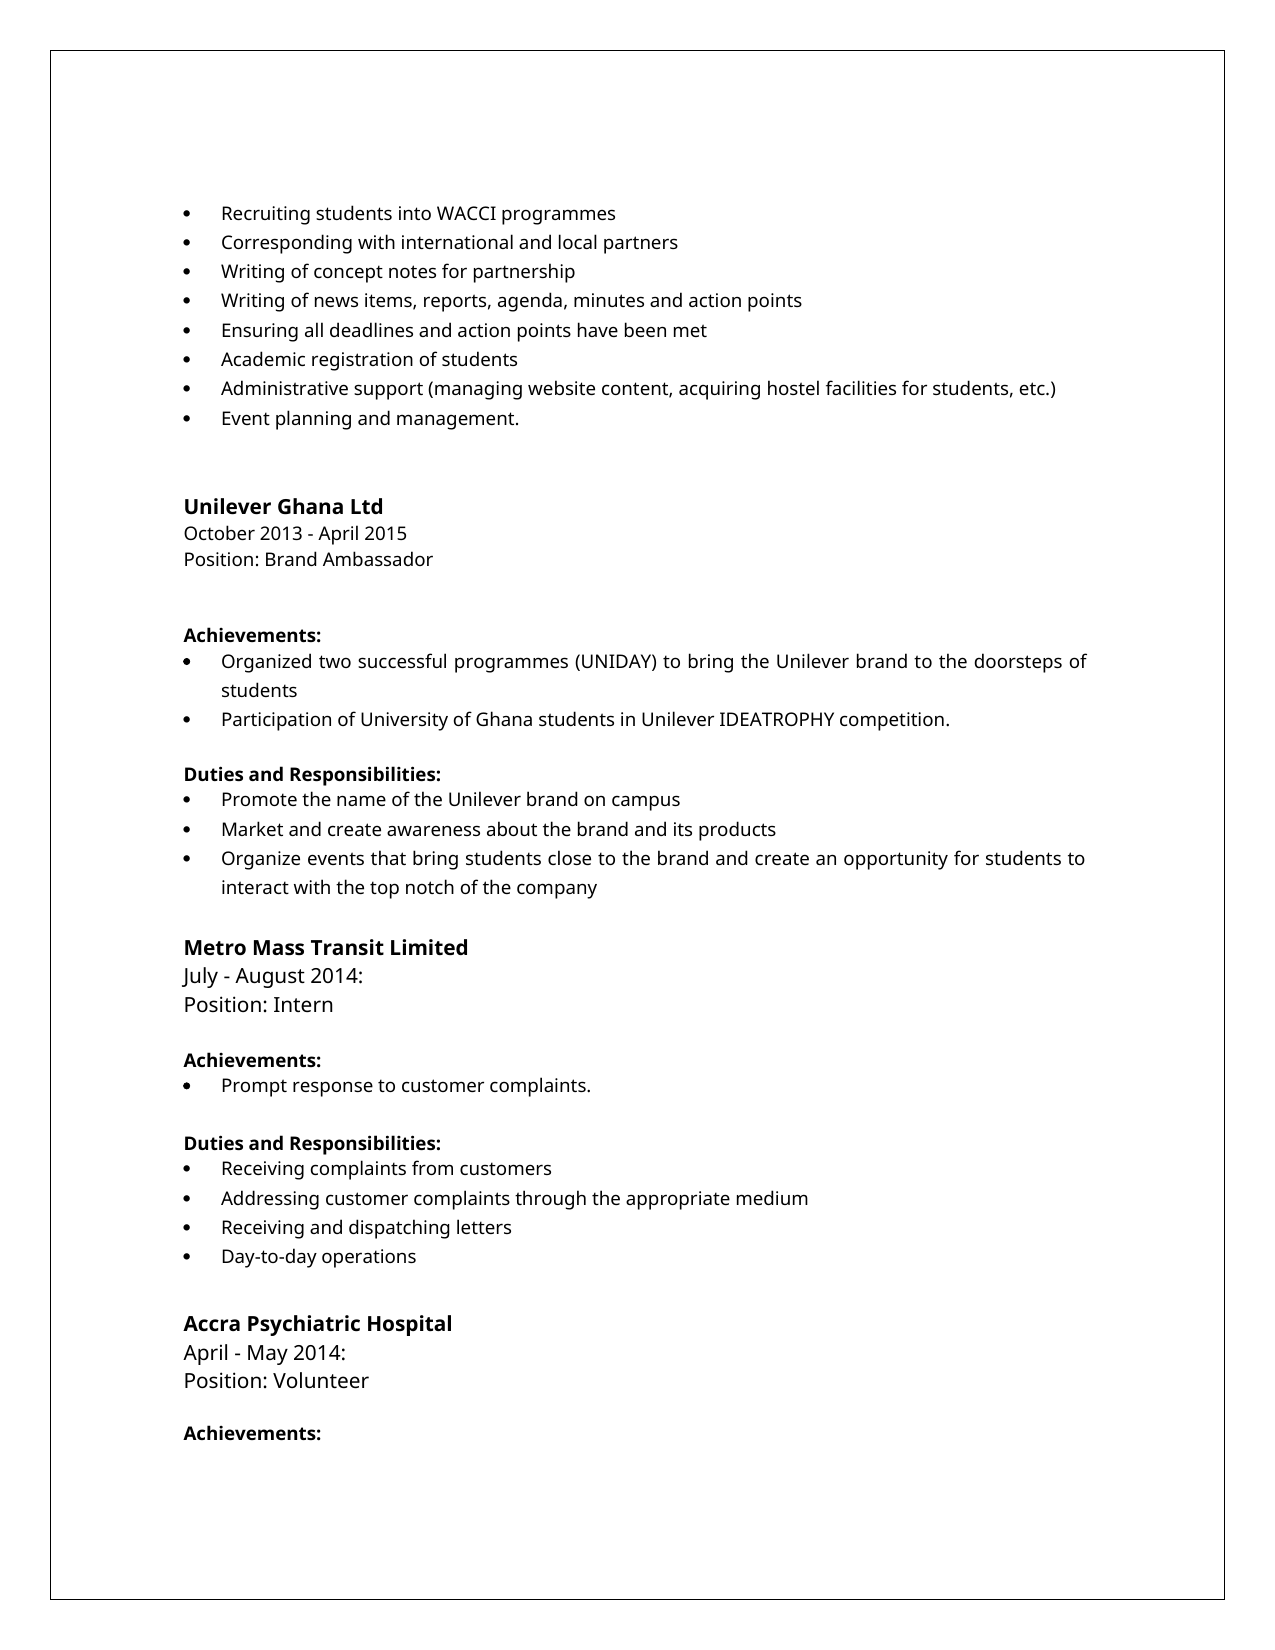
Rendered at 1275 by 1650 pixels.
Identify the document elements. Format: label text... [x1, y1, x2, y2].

list Day-to-day operations [183, 1243, 1087, 1269]
text October 2013 - April 2015 [183, 520, 1087, 546]
text Position: Intern [183, 990, 1087, 1018]
text Achievements: [183, 1420, 1087, 1446]
list Recruiting students into WACCI programmes [183, 200, 1087, 226]
text Achievements: [183, 1047, 1087, 1072]
text July - August 2014: [183, 962, 1087, 990]
list Writing of concept notes for partnership [183, 258, 1087, 284]
text Duties and Responsibilities: [183, 1130, 1087, 1156]
list Prompt response to customer complaints. [183, 1072, 1087, 1098]
text Duties and Responsibilities: [183, 761, 1087, 787]
list Participation of University of Ghana students in Unilever IDEATROPHY competition. [183, 706, 1087, 732]
list Event planning and management. [183, 405, 1087, 430]
list Ensuring all deadlines and action points have been met [183, 317, 1087, 343]
text Metro Mass Transit Limited [183, 933, 1087, 962]
list Administrative support (managing website content, acquiring hostel facilities for students, etc.) [183, 376, 1087, 401]
text Position: Volunteer [183, 1366, 1087, 1395]
text Unilever Ghana Ltd [183, 492, 1087, 520]
list Organized two successful programmes (UNIDAY) to bring the Unilever brand to the doorsteps of students [183, 648, 1087, 703]
list Writing of news items, reports, agenda, minutes and action points [183, 288, 1087, 313]
list Organize events that bring students close to the brand and create an opportunity for students to interact with the top notch of the company [183, 845, 1087, 900]
list Addressing customer complaints through the appropriate medium [183, 1185, 1087, 1210]
text Accra Psychiatric Hospital [183, 1309, 1087, 1338]
list Receiving complaints from customers [183, 1156, 1087, 1181]
list Market and create awareness about the brand and its products [183, 816, 1087, 842]
text Position: Brand Ambassador [183, 546, 1087, 571]
list Academic registration of students [183, 346, 1087, 372]
list Corresponding with international and local partners [183, 229, 1087, 255]
text Achievements: [183, 622, 1087, 648]
list Promote the name of the Unilever brand on campus [183, 787, 1087, 812]
list Receiving and dispatching letters [183, 1214, 1087, 1240]
text April - May 2014: [183, 1338, 1087, 1366]
